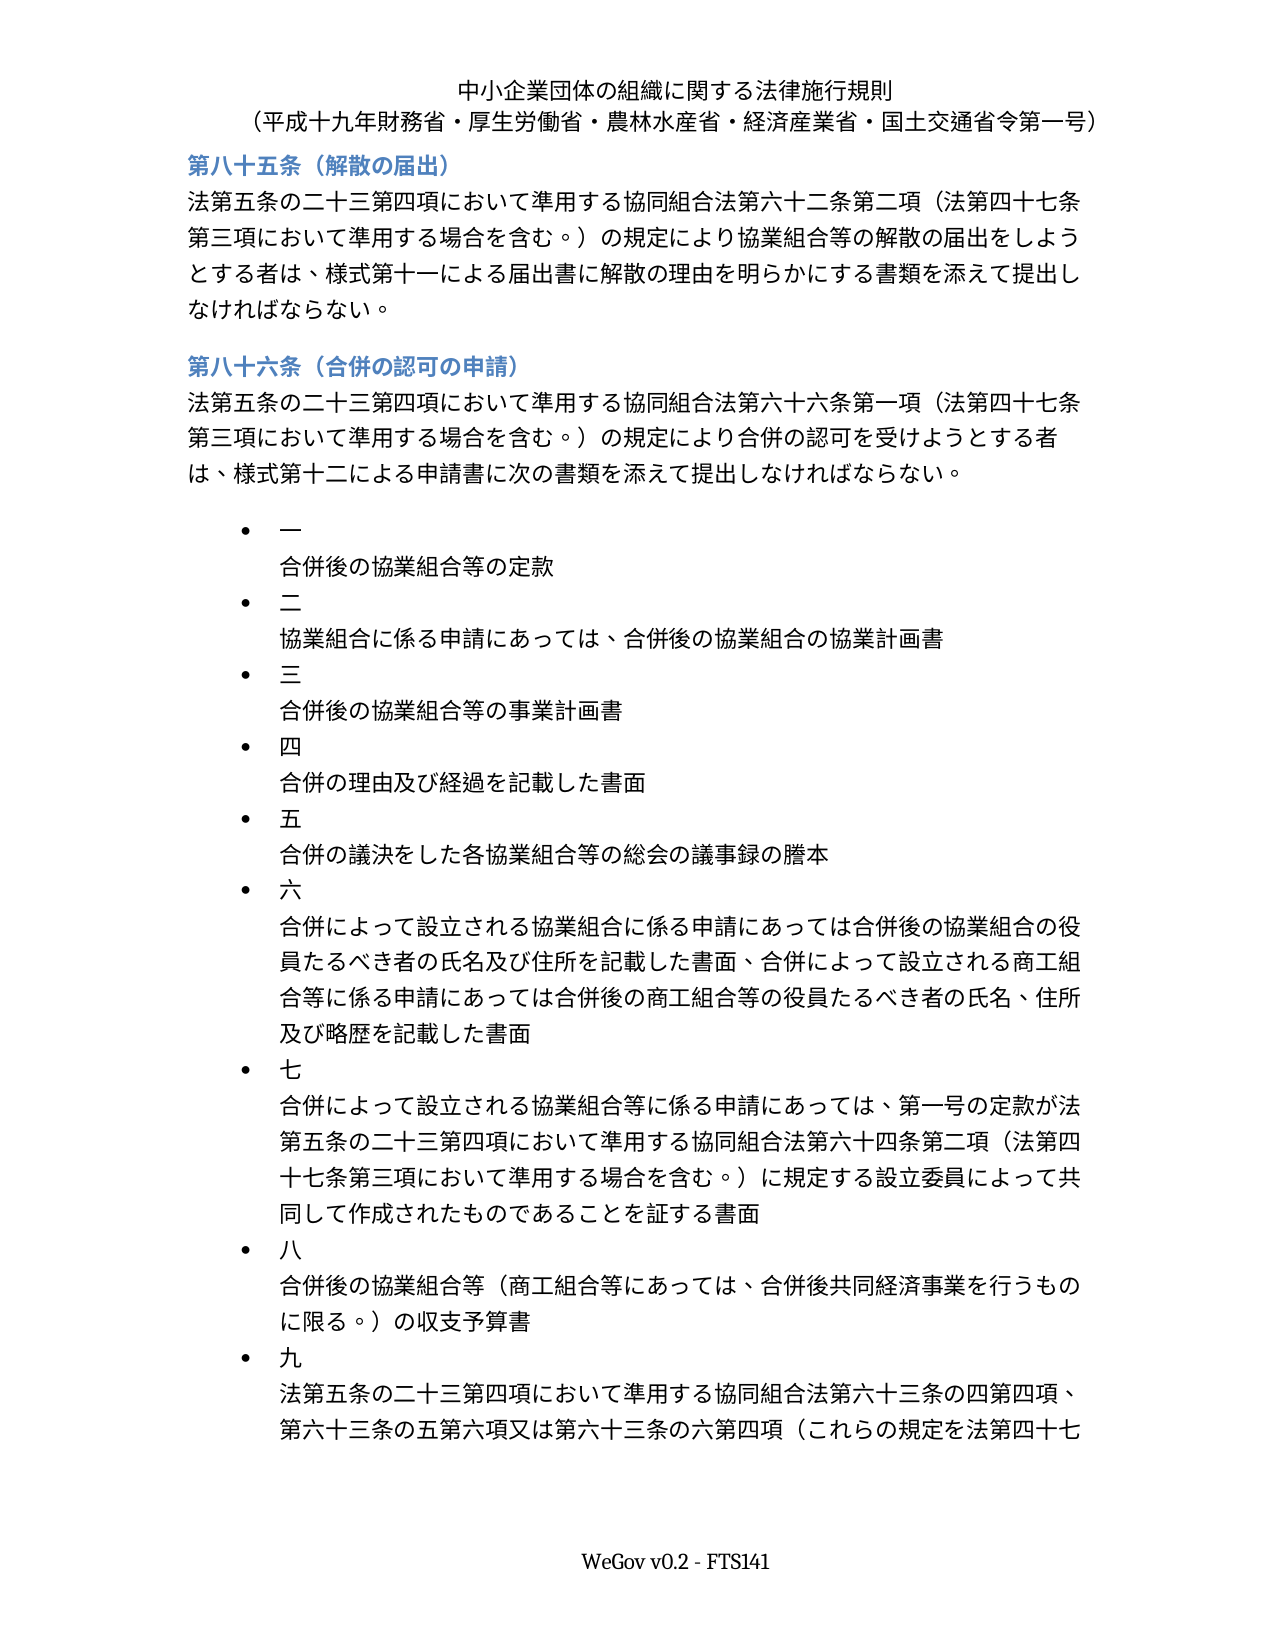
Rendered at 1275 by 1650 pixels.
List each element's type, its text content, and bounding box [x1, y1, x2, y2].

list 九 法第五条の二十三第四項において準用する協同組合法第六十三条の四第四項、第六十三条の五第六項又は第六十三条の六第四項（これらの規定を法第四十七条第三項において準用する場合を含む。）の規定による請求をした組合員があるときは、当該請求に係る手続の経過を記載した書面 [242, 1342, 1087, 1445]
text 法第五条の二十三第四項において準用する協同組合法第六十六条第一項（法第四十七条第三項において準用する場合を含む。）の規定により合併の認可を受けようとする者は、様式第十二による申請書に次の書類を添えて提出しなければならない。 [187, 386, 1087, 489]
list 八 合併後の協業組合等（商工組合等にあっては、合併後共同経済事業を行うものに限る。）の収支予算書 [242, 1234, 1087, 1337]
subtitle 第八十五条（解散の届出） [187, 150, 1087, 181]
text 法第五条の二十三第四項において準用する協同組合法第六十二条第二項（法第四十七条第三項において準用する場合を含む。）の規定により協業組合等の解散の届出をしようとする者は、様式第十一による届出書に解散の理由を明らかにする書類を添えて提出しなければならない。 [187, 186, 1087, 325]
subtitle 第八十六条（合併の認可の申請） [187, 351, 1087, 382]
list 二 協業組合に係る申請にあっては、合併後の協業組合の協業計画書 [242, 587, 1087, 654]
list 六 合併によって設立される協業組合に係る申請にあっては合併後の協業組合の役員たるべき者の氏名及び住所を記載した書面、合併によって設立される商工組合等に係る申請にあっては合併後の商工組合等の役員たるべき者の氏名、住所及び略歴を記載した書面 [242, 874, 1087, 1049]
list 一 合併後の協業組合等の定款 [242, 515, 1087, 582]
list 七 合併によって設立される協業組合等に係る申請にあっては、第一号の定款が法第五条の二十三第四項において準用する協同組合法第六十四条第二項（法第四十七条第三項において準用する場合を含む。）に規定する設立委員によって共同して作成されたものであることを証する書面 [242, 1054, 1087, 1229]
list 三 合併後の協業組合等の事業計画書 [242, 659, 1087, 726]
list 四 合併の理由及び経過を記載した書面 [242, 731, 1087, 798]
list 五 合併の議決をした各協業組合等の総会の議事録の謄本 [242, 803, 1087, 870]
